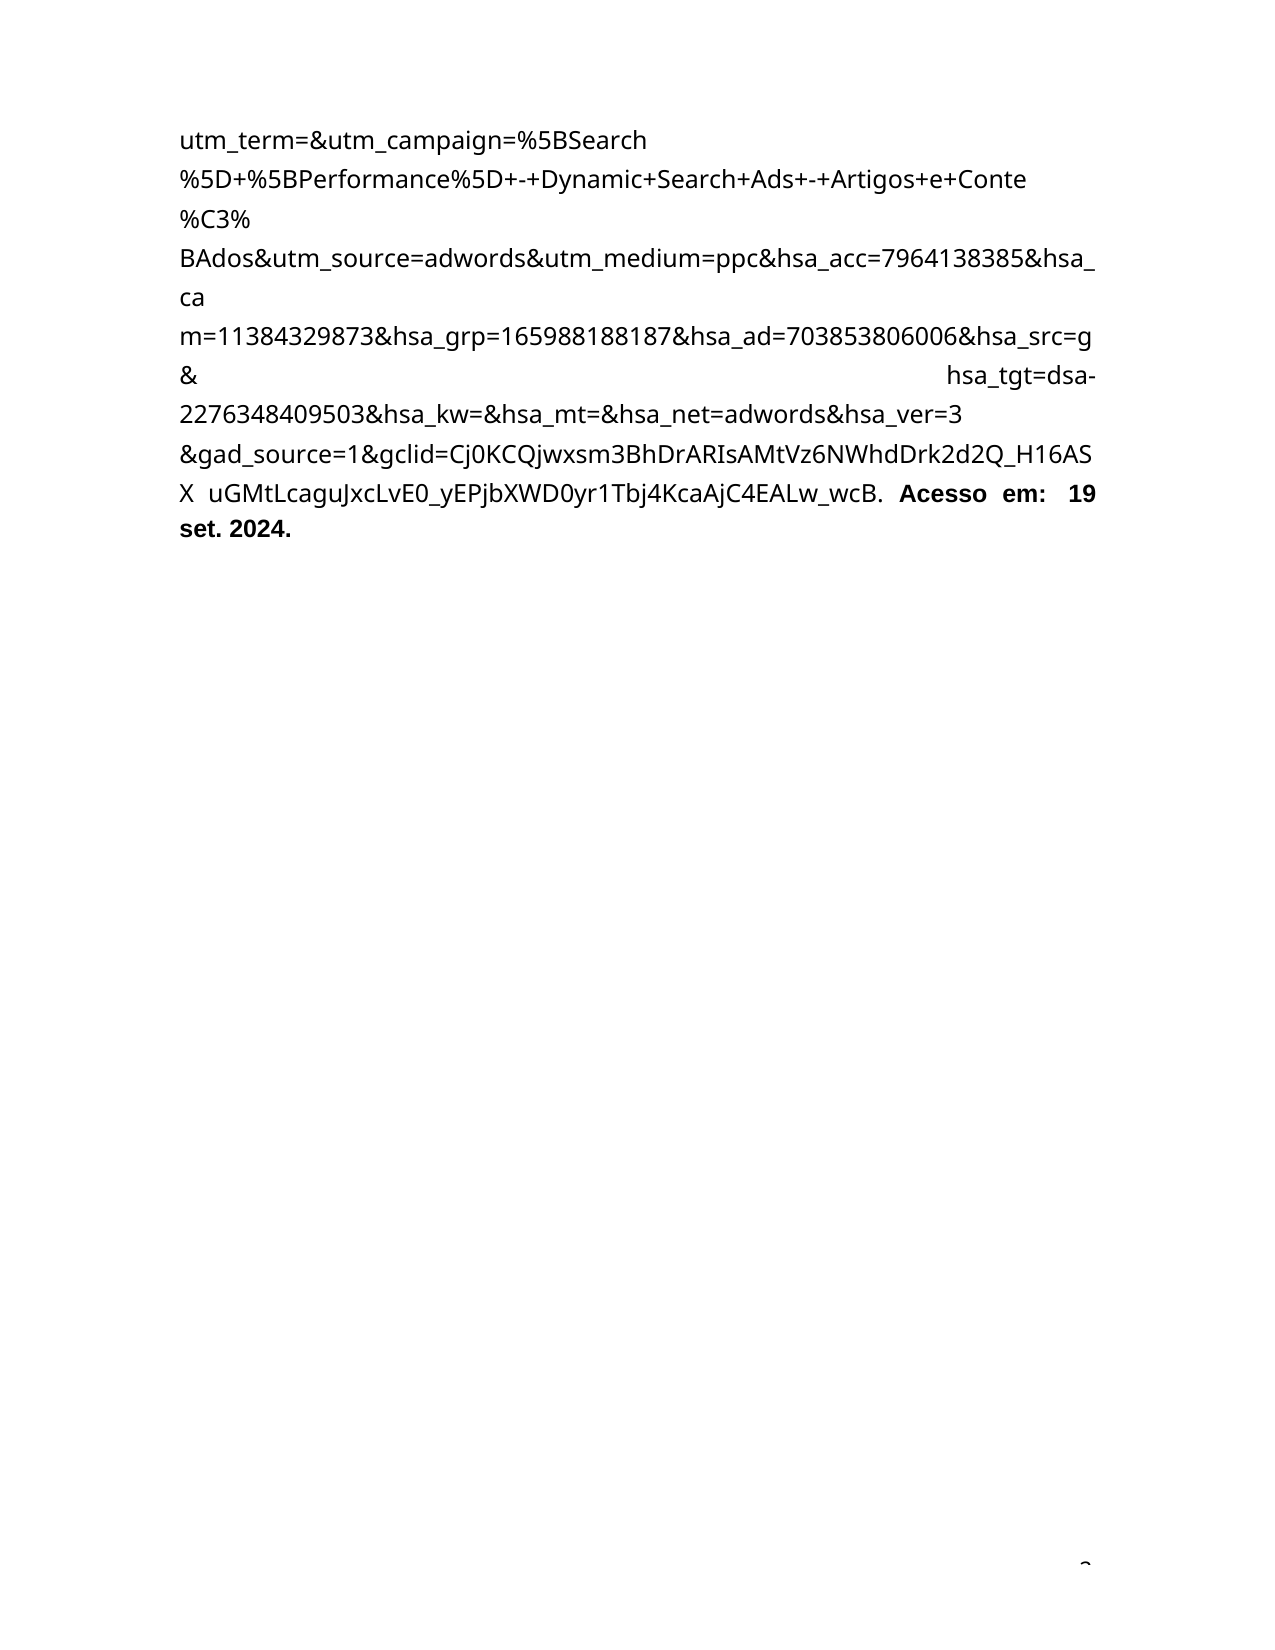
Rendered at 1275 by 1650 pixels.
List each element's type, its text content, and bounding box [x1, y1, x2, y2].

text %5D+%5BPerformance%5D+-+Dynamic+Search+Ads+-+Artigos+e+Conte%C3% BAdos&utm_source=adwords&utm_medium=ppc&hsa_acc=7964138385&hsa_ca m=11384329873&hsa_grp=165988188187&hsa_ad=703853806006&hsa_src=g& hsa_tgt=dsa-2276348409503&hsa_kw=&hsa_mt=&hsa_net=adwords&hsa_ver=3 &gad_source=1&gclid=Cj0KCQjwxsm3BhDrARIsAMtVz6NWhdDrk2d2Q_H16ASX uGMtLcaguJxcLvE0_yEPjbXWD0yr1Tbj4KcaAjC4EALw_wcB. Acesso em: 19 set. 2024. [179, 162, 1096, 542]
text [179, 123, 1095, 157]
